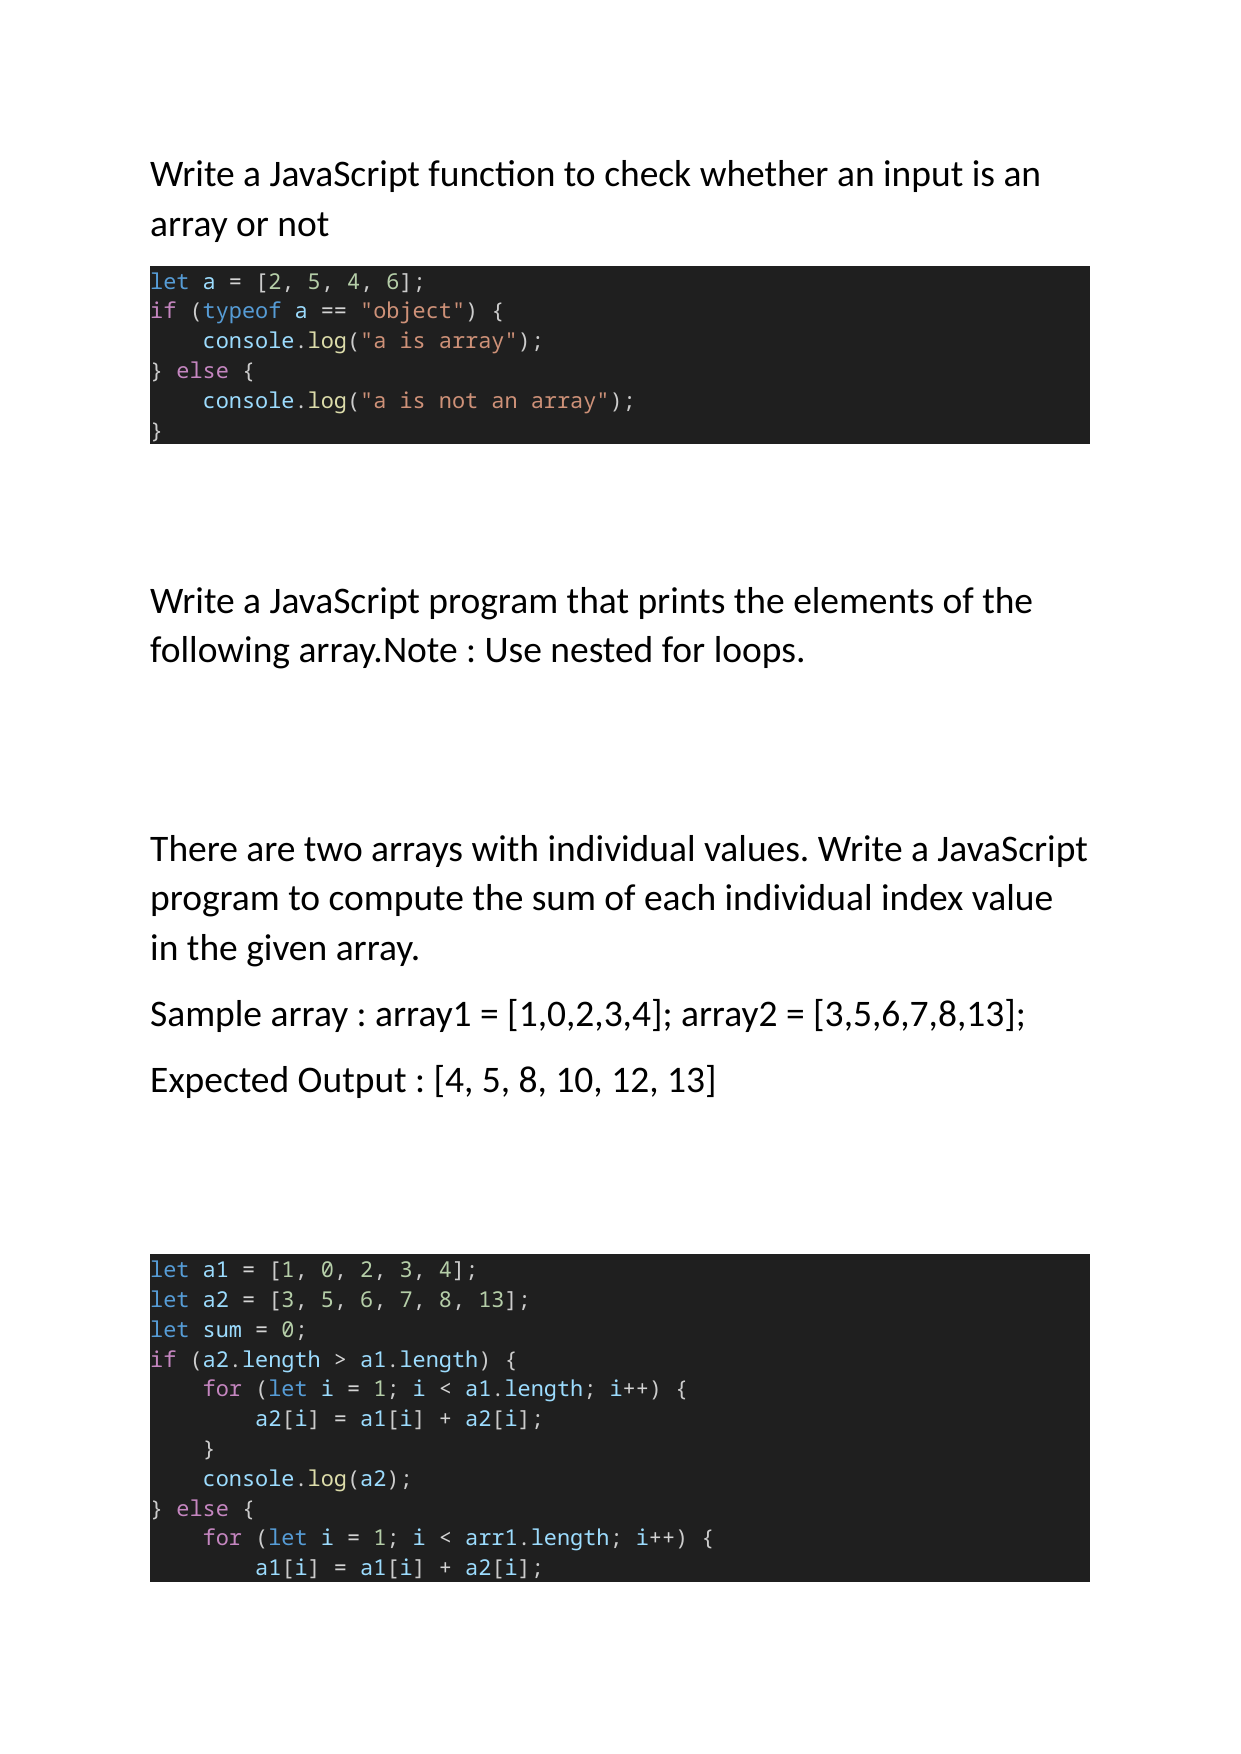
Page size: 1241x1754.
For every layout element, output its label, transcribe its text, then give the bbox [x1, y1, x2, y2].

text for (let i = 1; i < a1.length; i++) { [150, 1373, 1090, 1403]
text } [150, 414, 1090, 444]
text Write a JavaScript function to check whether an input is an array or not [150, 150, 1090, 245]
text console.log(a2); [150, 1463, 1090, 1493]
text Sample array : array1 = [1,0,2,3,4]; array2 = [3,5,6,7,8,13]; [150, 990, 1090, 1036]
text if (typeof a == "object") { [150, 295, 1090, 325]
text console.log("a is array"); [150, 325, 1090, 355]
text } [150, 1433, 1090, 1463]
text console.log("a is not an array"); [150, 385, 1090, 414]
text Expected Output : [4, 5, 8, 10, 12, 13] [150, 1056, 1090, 1102]
text if (a2.length > a1.length) { [150, 1344, 1090, 1373]
text let a2 = [3, 5, 6, 7, 8, 13]; [150, 1284, 1090, 1314]
text let a1 = [1, 0, 2, 3, 4]; [150, 1254, 1090, 1284]
text There are two arrays with individual values. Write a JavaScript program to compute the sum of each individual index value in the given array. [150, 824, 1090, 969]
text a1[i] = a1[i] + a2[i]; [150, 1552, 1090, 1582]
text let sum = 0; [150, 1314, 1090, 1344]
text let a = [2, 5, 4, 6]; [150, 266, 1090, 295]
text Write a JavaScript program that prints the elements of the following array.Note : Use nested for loops. [150, 577, 1090, 672]
text } else { [150, 355, 1090, 385]
text } else { [150, 1493, 1090, 1522]
text a2[i] = a1[i] + a2[i]; [150, 1403, 1090, 1433]
text for (let i = 1; i < arr1.length; i++) { [150, 1522, 1090, 1552]
